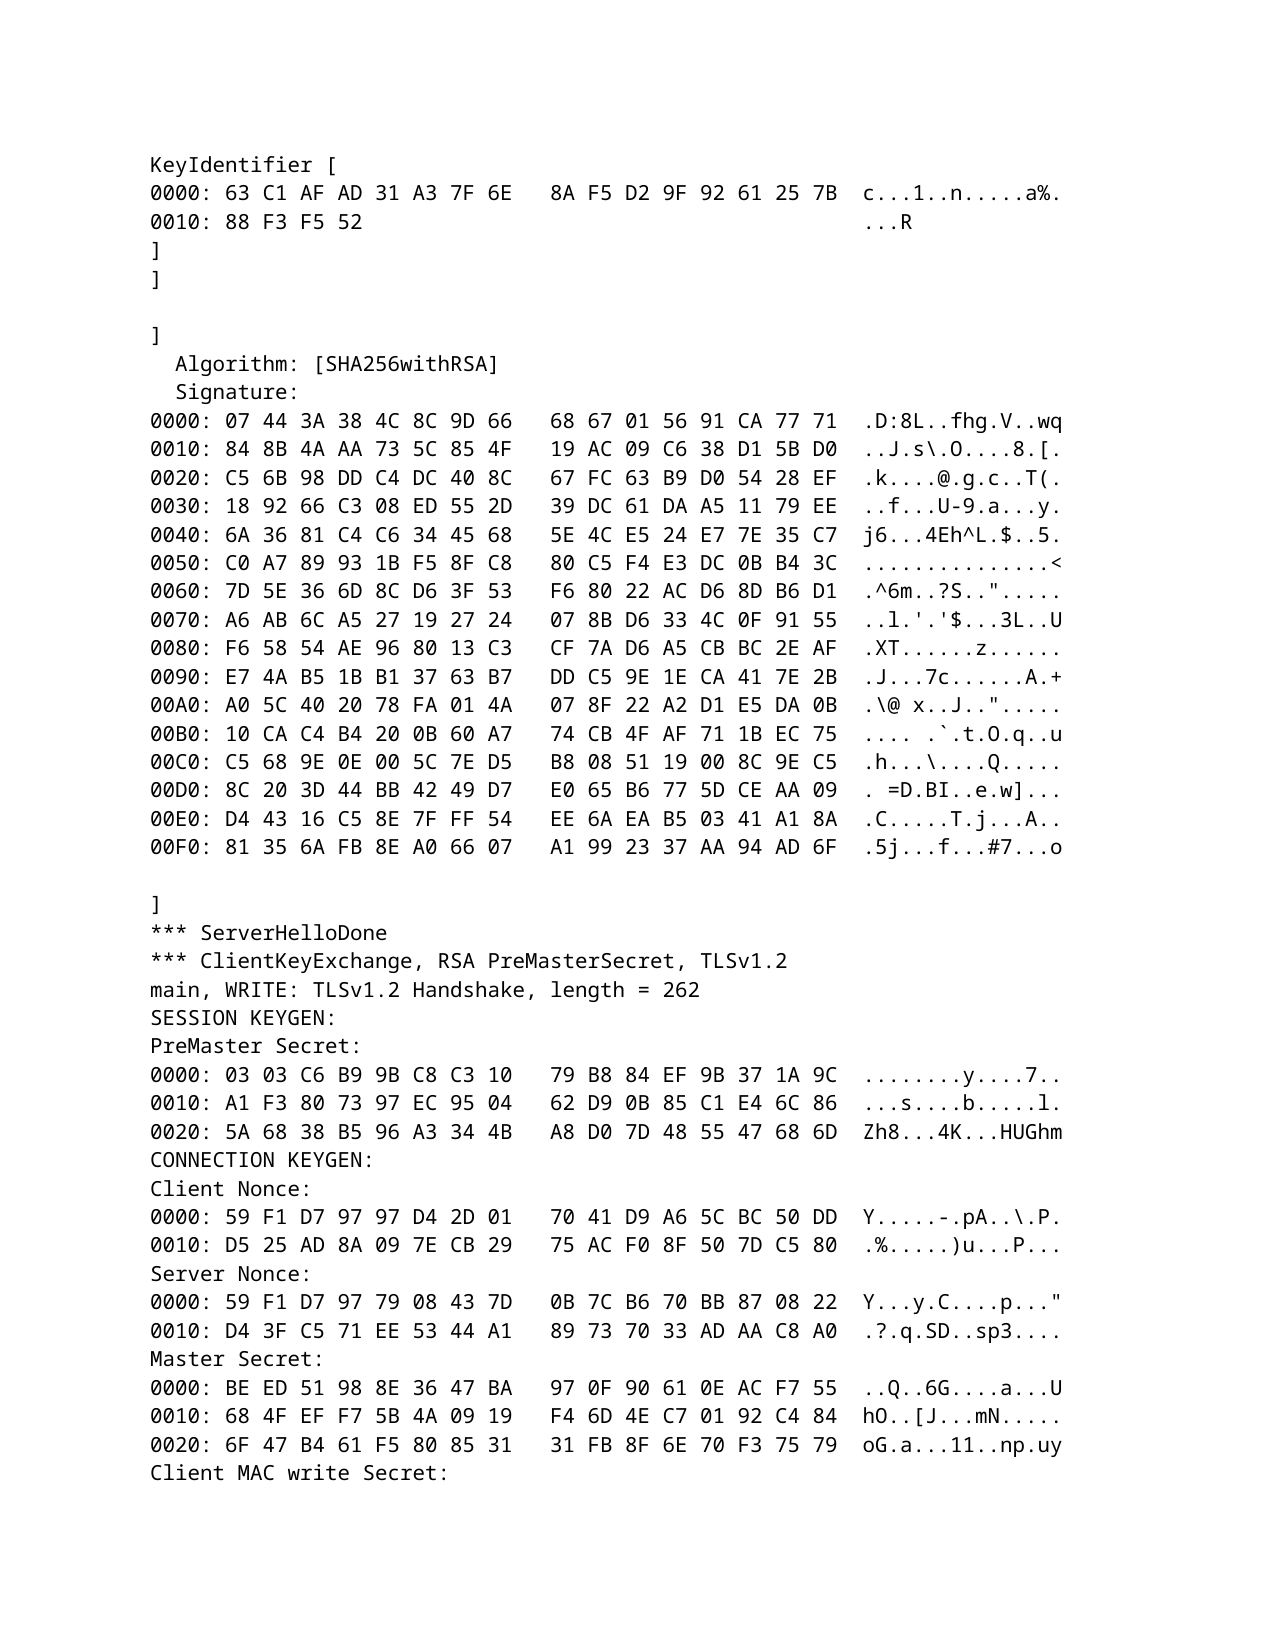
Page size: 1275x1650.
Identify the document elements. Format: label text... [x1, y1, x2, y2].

text Client Nonce: [150, 1174, 1125, 1202]
text 00A0: A0 5C 40 20 78 FA 01 4A 07 8F 22 A2 D1 E5 DA 0B .\@ x..J.."..... [150, 690, 1125, 719]
text 00C0: C5 68 9E 0E 00 5C 7E D5 B8 08 51 19 00 8C 9E C5 .h...\....Q..... [150, 747, 1125, 776]
text 0050: C0 A7 89 93 1B F5 8F C8 80 C5 F4 E3 DC 0B B4 3C ...............< [150, 548, 1125, 577]
text 0000: 63 C1 AF AD 31 A3 7F 6E 8A F5 D2 9F 92 61 25 7B c...1..n.....a%. [150, 178, 1125, 207]
text CONNECTION KEYGEN: [150, 1145, 1125, 1174]
text 0070: A6 AB 6C A5 27 19 27 24 07 8B D6 33 4C 0F 91 55 ..l.'.'$...3L..U [150, 605, 1125, 633]
text 0000: 07 44 3A 38 4C 8C 9D 66 68 67 01 56 91 CA 77 71 .D:8L..fhg.V..wq [150, 406, 1125, 434]
text main, WRITE: TLSv1.2 Handshake, length = 262 [150, 975, 1125, 1003]
text 0020: 5A 68 38 B5 96 A3 34 4B A8 D0 7D 48 55 47 68 6D Zh8...4K...HUGhm [150, 1117, 1125, 1145]
text Client MAC write Secret: [150, 1458, 1125, 1487]
text 0060: 7D 5E 36 6D 8C D6 3F 53 F6 80 22 AC D6 8D B6 D1 .^6m..?S.."..... [150, 577, 1125, 605]
text ] [150, 889, 1125, 918]
text 0000: 03 03 C6 B9 9B C8 C3 10 79 B8 84 EF 9B 37 1A 9C ........y....7.. [150, 1060, 1125, 1088]
text 0080: F6 58 54 AE 96 80 13 C3 CF 7A D6 A5 CB BC 2E AF .XT......z...... [150, 633, 1125, 662]
text 0010: D5 25 AD 8A 09 7E CB 29 75 AC F0 8F 50 7D C5 80 .%.....)u...P... [150, 1231, 1125, 1259]
text Server Nonce: [150, 1259, 1125, 1287]
text 0020: C5 6B 98 DD C4 DC 40 8C 67 FC 63 B9 D0 54 28 EF .k....@.g.c..T(. [150, 463, 1125, 491]
text 0040: 6A 36 81 C4 C6 34 45 68 5E 4C E5 24 E7 7E 35 C7 j6...4Eh^L.$..5. [150, 520, 1125, 548]
text Master Secret: [150, 1344, 1125, 1373]
text 0000: BE ED 51 98 8E 36 47 BA 97 0F 90 61 0E AC F7 55 ..Q..6G....a...U [150, 1373, 1125, 1401]
text 00B0: 10 CA C4 B4 20 0B 60 A7 74 CB 4F AF 71 1B EC 75 .... .`.t.O.q..u [150, 719, 1125, 747]
text 0090: E7 4A B5 1B B1 37 63 B7 DD C5 9E 1E CA 41 7E 2B .J...7c......A.+ [150, 662, 1125, 690]
text 00D0: 8C 20 3D 44 BB 42 49 D7 E0 65 B6 77 5D CE AA 09 . =D.BI..e.w]... [150, 776, 1125, 804]
text 00F0: 81 35 6A FB 8E A0 66 07 A1 99 23 37 AA 94 AD 6F .5j...f...#7...o [150, 832, 1125, 861]
text 0010: D4 3F C5 71 EE 53 44 A1 89 73 70 33 AD AA C8 A0 .?.q.SD..sp3.... [150, 1316, 1125, 1344]
text ] [150, 321, 1125, 349]
text Signature: [150, 377, 1125, 406]
text 0000: 59 F1 D7 97 97 D4 2D 01 70 41 D9 A6 5C BC 50 DD Y.....-.pA..\.P. [150, 1202, 1125, 1231]
text 0010: 68 4F EF F7 5B 4A 09 19 F4 6D 4E C7 01 92 C4 84 hO..[J...mN..... [150, 1401, 1125, 1430]
text 0010: 84 8B 4A AA 73 5C 85 4F 19 AC 09 C6 38 D1 5B D0 ..J.s\.O....8.[. [150, 434, 1125, 463]
text 0030: 18 92 66 C3 08 ED 55 2D 39 DC 61 DA A5 11 79 EE ..f...U-9.a...y. [150, 491, 1125, 520]
text KeyIdentifier [ [150, 150, 1125, 178]
text 0010: A1 F3 80 73 97 EC 95 04 62 D9 0B 85 C1 E4 6C 86 ...s....b.....l. [150, 1088, 1125, 1117]
text Algorithm: [SHA256withRSA] [150, 349, 1125, 377]
text ] [150, 264, 1125, 292]
text PreMaster Secret: [150, 1032, 1125, 1060]
text *** ServerHelloDone [150, 918, 1125, 946]
text 0010: 88 F3 F5 52 ...R [150, 207, 1125, 235]
text ] [150, 235, 1125, 264]
text 00E0: D4 43 16 C5 8E 7F FF 54 EE 6A EA B5 03 41 A1 8A .C.....T.j...A.. [150, 804, 1125, 832]
text 0000: 59 F1 D7 97 79 08 43 7D 0B 7C B6 70 BB 87 08 22 Y...y.C....p..." [150, 1287, 1125, 1316]
text *** ClientKeyExchange, RSA PreMasterSecret, TLSv1.2 [150, 946, 1125, 975]
text 0020: 6F 47 B4 61 F5 80 85 31 31 FB 8F 6E 70 F3 75 79 oG.a...11..np.uy [150, 1430, 1125, 1458]
text SESSION KEYGEN: [150, 1003, 1125, 1032]
